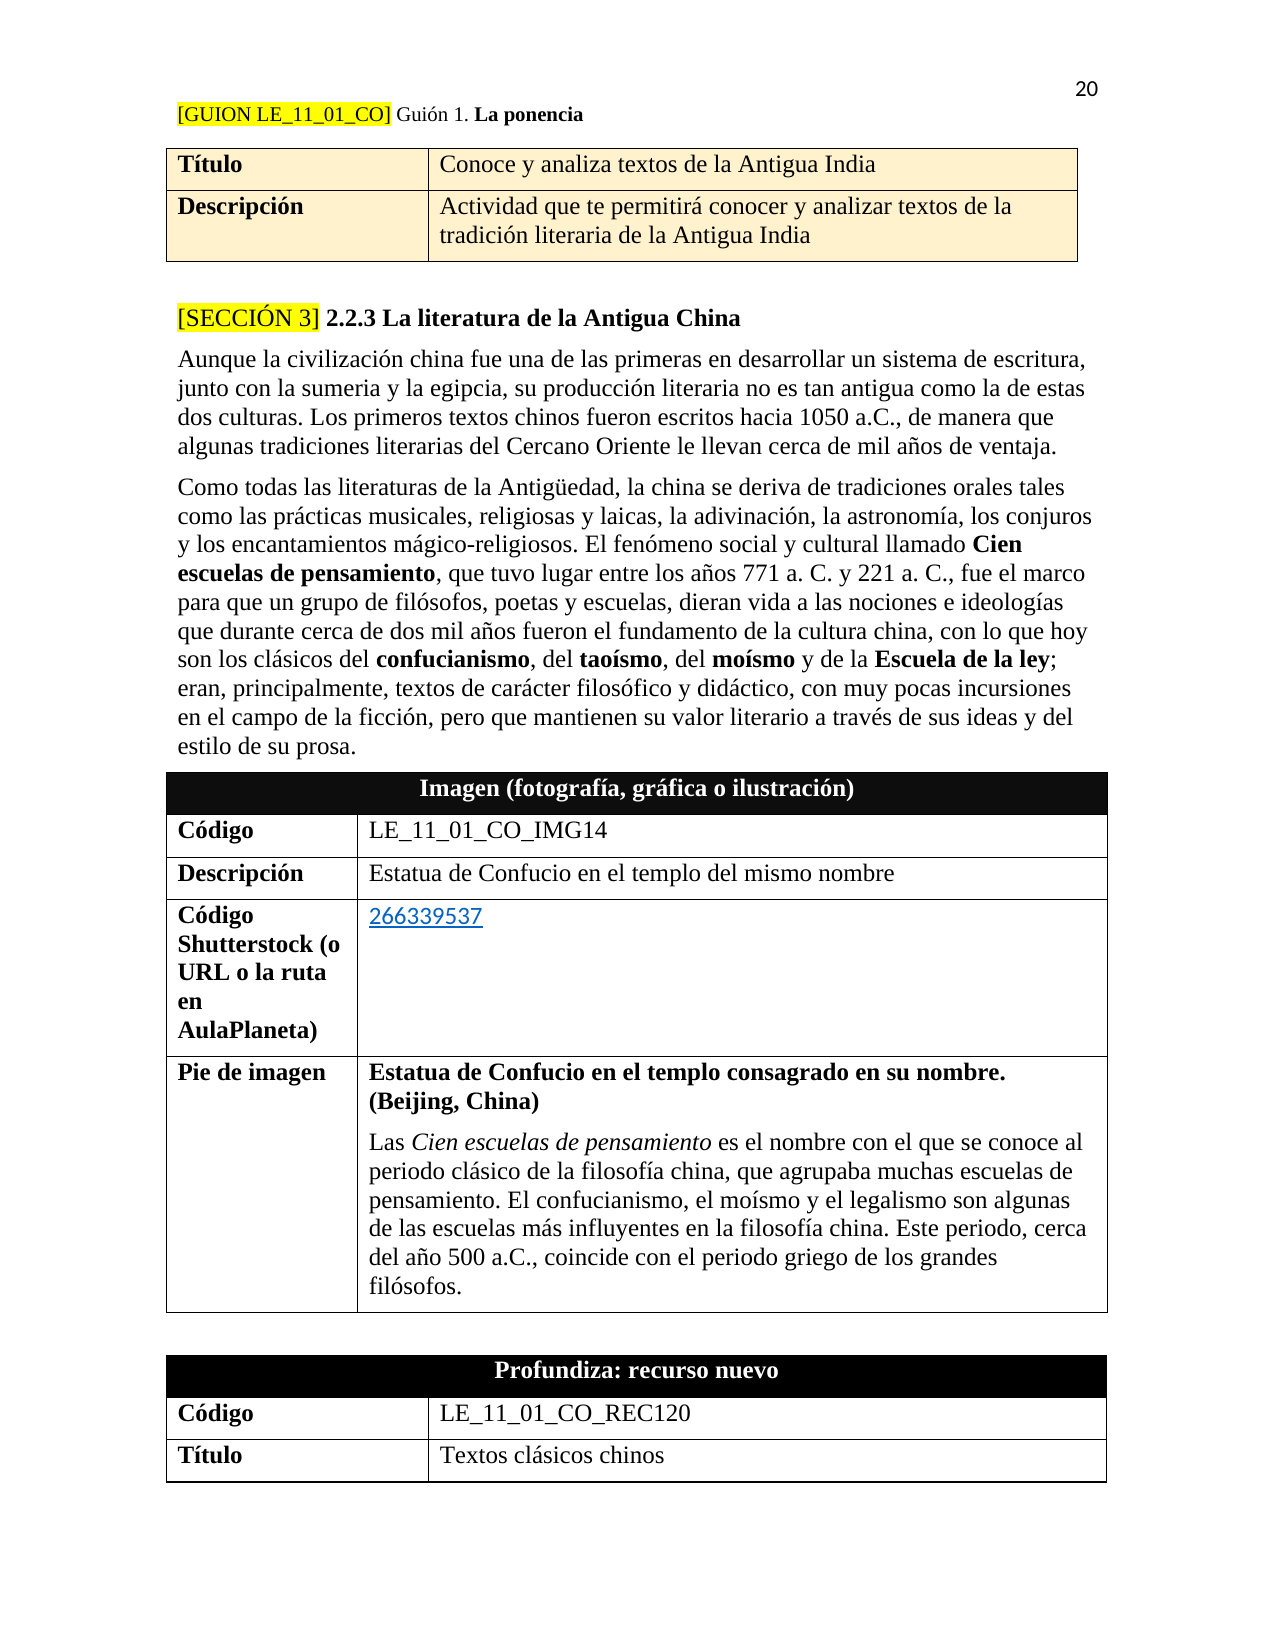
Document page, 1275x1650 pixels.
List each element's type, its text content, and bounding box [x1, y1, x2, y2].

table_cell Pie de imagen [167, 1057, 357, 1312]
table_cell Código Shutterstock (o URL o la ruta en AulaPlaneta) [167, 900, 357, 1056]
table_cell Código [167, 815, 357, 857]
table_cell Descripción [167, 858, 357, 899]
text [SECCIÓN 3] 2.2.3 La literatura de la Antigua China [319, 303, 1098, 332]
table_header Profundiza: recurso nuevo [167, 1356, 1106, 1397]
table_cell LE_11_01_CO_IMG14 [358, 815, 1107, 857]
table_cell LE_11_01_CO_REC120 [429, 1398, 1106, 1439]
table_cell Título [167, 1440, 428, 1481]
table_cell Textos clásicos chinos [429, 1440, 1106, 1481]
text Aunque la civilización china fue una de las primeras en desarrollar un sistema de escritura, junto con la sumeria y la egipcia, su producción literaria no es tan antigua como la de estas dos culturas. Los primeros textos chinos fueron escritos hacia 1050 a.C., de manera que algunas tradiciones literarias del Cercano Oriente le llevan cerca de mil años de ventaja. [177, 344, 1098, 459]
table_header Imagen (fotografía, gráfica o ilustración) [167, 773, 1107, 814]
table_cell Estatua de Confucio en el templo del mismo nombre [358, 858, 1107, 899]
table_cell Código [167, 1398, 428, 1439]
table_cell Estatua de Confucio en el templo consagrado en su nombre. (Beijing, China) Las Cien escuelas de pensamiento es el nombre con el que se conoce al periodo clásico de la filosofía china, que agrupaba muchas escuelas de pensamiento. El confucianismo, el moísmo y el legalismo son algunas de las escuelas más influyentes en la filosofía china. Este periodo, cerca del año 500 a.C., coincide con el periodo griego de los grandes filósofos. [358, 1057, 1107, 1312]
table_cell Descripción [167, 191, 428, 261]
table_cell Título [167, 149, 428, 190]
table_cell 266339537 [358, 900, 1107, 1056]
text Como todas las literaturas de la Antigüedad, la china se deriva de tradiciones orales tales como las prácticas musicales, religiosas y laicas, la adivinación, la astronomía, los conjuros y los encantamientos mágico-religiosos. El fenómeno social y cultural llamado Cien escuelas de pensamiento, que tuvo lugar entre los años 771 a. C. y 221 a. C., fue el marco para que un grupo de filósofos, poetas y escuelas, dieran vida a las nociones e ideologías que durante cerca de dos mil años fueron el fundamento de la cultura china, con lo que hoy son los clásicos del confucianismo, del taoísmo, del moísmo y de la Escuela de la ley; eran, principalmente, textos de carácter filosófico y didáctico, con muy pocas incursiones en el campo de la ficción, pero que mantienen su valor literario a través de sus ideas y del estilo de su prosa. [177, 472, 1098, 759]
table_cell Actividad que te permitirá conocer y analizar textos de la tradición literaria de la Antigua India [429, 191, 1077, 261]
table_cell Conoce y analiza textos de la Antigua India [429, 149, 1077, 190]
